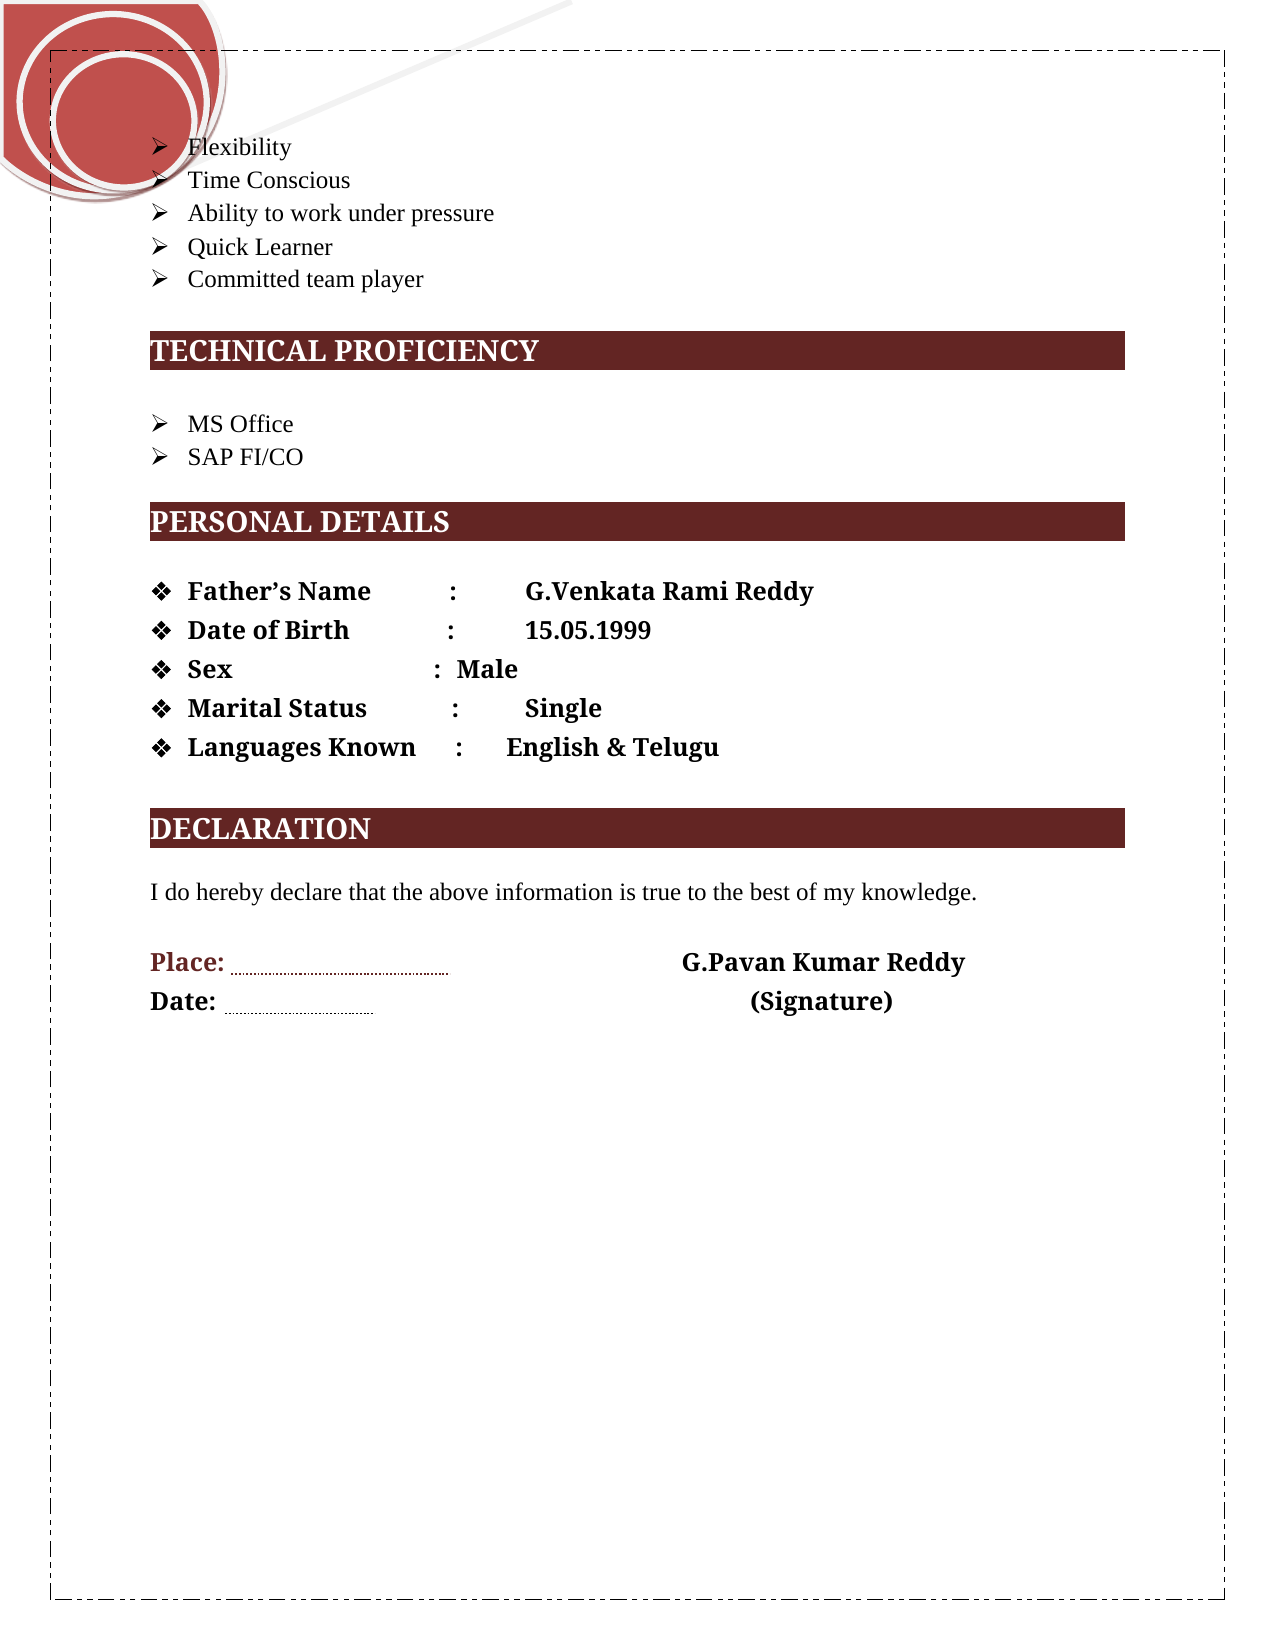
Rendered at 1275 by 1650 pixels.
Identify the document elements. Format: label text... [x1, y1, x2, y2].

list Quick Learner [150, 232, 1125, 260]
list Time Conscious [150, 166, 1125, 194]
list Committed team player [150, 264, 1125, 293]
text PERSONAL DETAILS [150, 502, 1125, 541]
list SAP FI/CO [150, 442, 1125, 471]
list Ability to work under pressure [150, 198, 1125, 227]
text Date: (Signature) [150, 984, 1125, 1018]
list Languages Known : English & Telugu [150, 730, 1125, 764]
list Marital Status : Single [150, 691, 1125, 725]
list Flexibility [150, 132, 1125, 161]
list Date of Birth : 15.05.1999 [150, 612, 1125, 647]
text TECHNICAL PROFICIENCY [150, 331, 1125, 370]
list Sex : Male [150, 652, 1125, 686]
text DECLARATION [150, 808, 1125, 848]
list I do hereby declare that the above information is true to the best of my knowledge. [150, 877, 1125, 906]
list Father’s Name : G.Venkata Rami Reddy [150, 573, 1125, 607]
subtitle Place: G.Pavan Kumar Reddy [150, 945, 1125, 979]
list MS Office [150, 409, 1125, 438]
